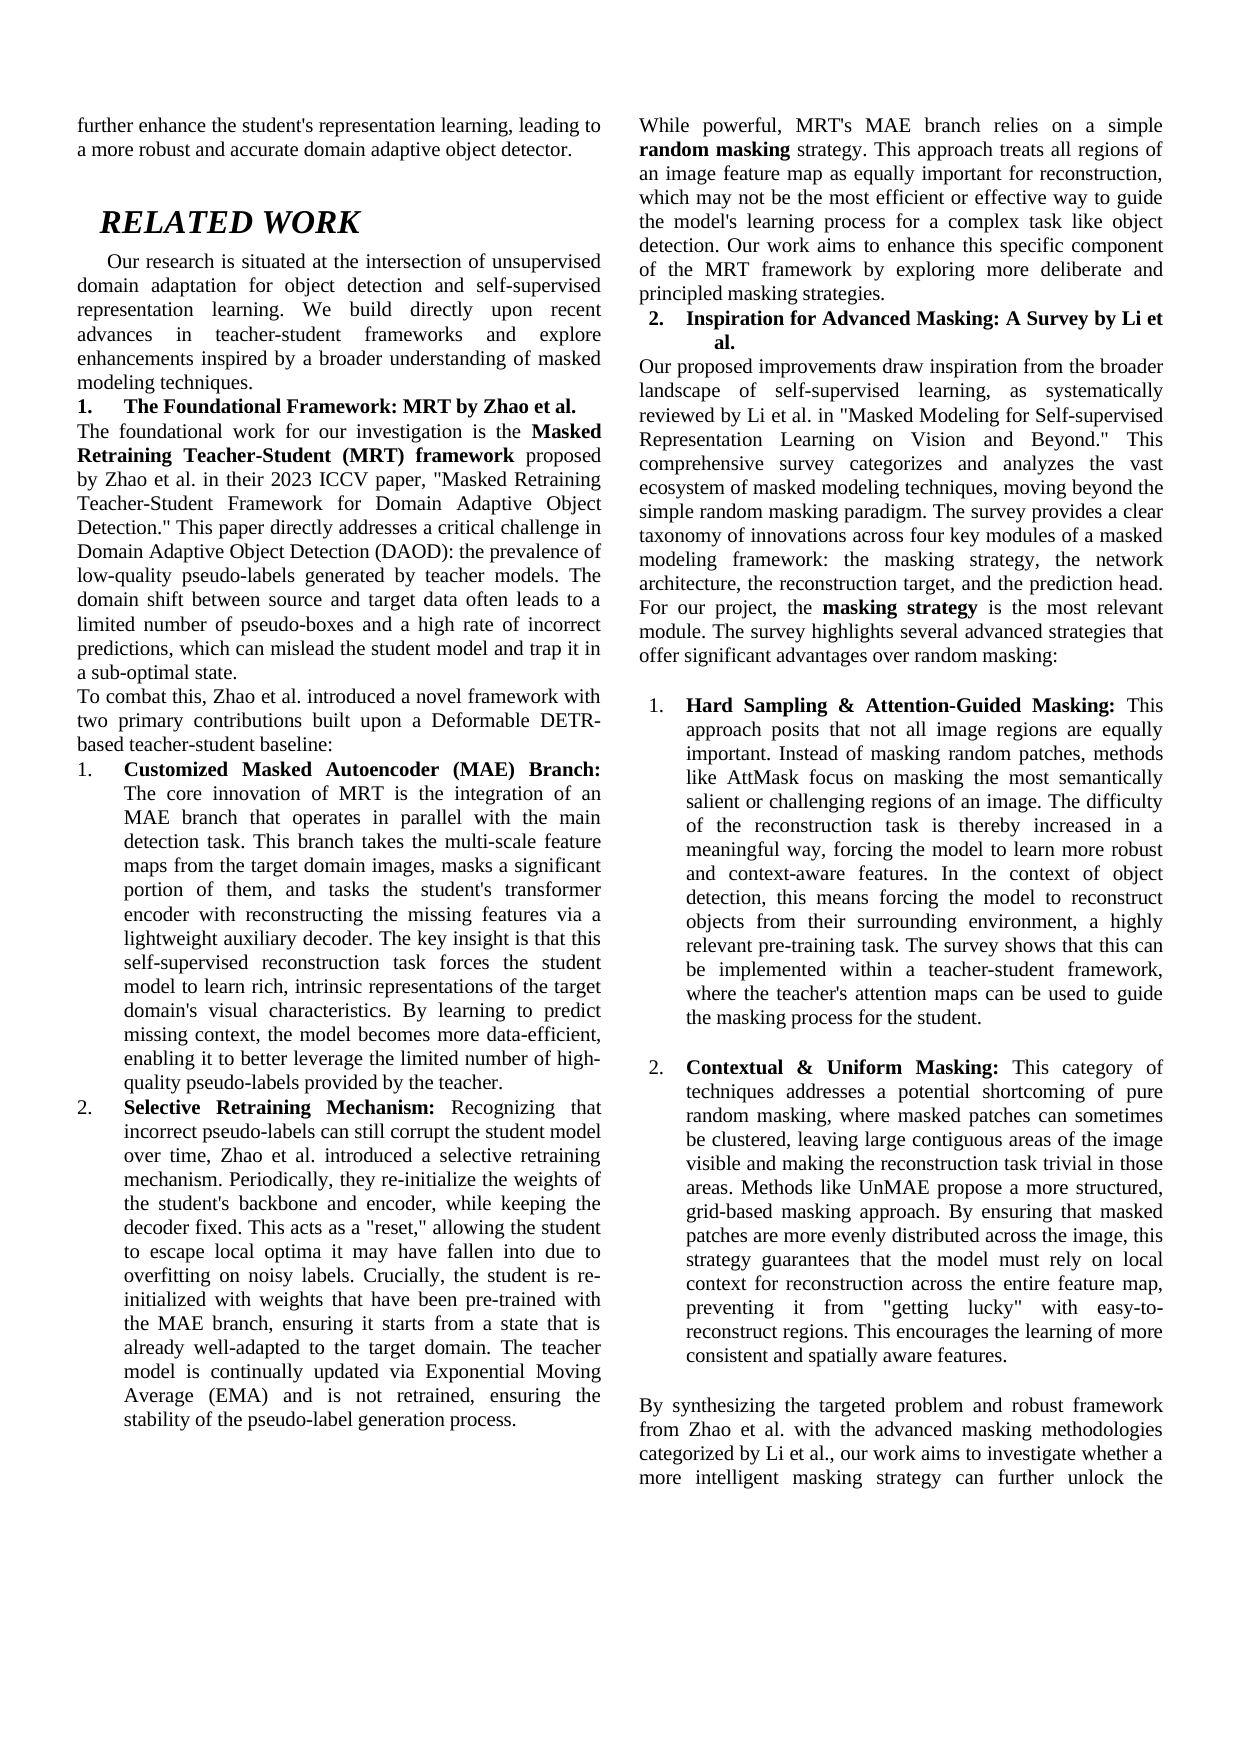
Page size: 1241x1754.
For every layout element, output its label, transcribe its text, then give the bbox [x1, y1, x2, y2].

text To combat this, Zhao et al. introduced a novel framework with two primary contributions built upon a Deformable DETR-based teacher-student baseline: [77, 684, 601, 756]
text Our proposed improvements draw inspiration from the broader landscape of self-supervised learning, as systematically reviewed by Li et al. in "Masked Modeling for Self-supervised Representation Learning on Vision and Beyond." This comprehensive survey categorizes and analyzes the vast ecosystem of masked modeling techniques, moving beyond the simple random masking paradigm. The survey provides a clear taxonomy of innovations across four key modules of a masked modeling framework: the masking strategy, the network architecture, the reconstruction target, and the prediction head. For our project, the masking strategy is the most relevant module. The survey highlights several advanced strategies that offer significant advantages over random masking: [639, 354, 1163, 667]
text Our research is situated at the intersection of unsupervised domain adaptation for object detection and self-supervised representation learning. We build directly upon recent advances in teacher-student frameworks and explore enhancements inspired by a broader understanding of masked modeling techniques. [77, 249, 601, 394]
text The foundational work for our investigation is the Masked Retraining Teacher-Student (MRT) framework proposed by Zhao et al. in their 2023 ICCV paper, "Masked Retraining Teacher-Student Framework for Domain Adaptive Object Detection." This paper directly addresses a critical challenge in Domain Adaptive Object Detection (DAOD): the prevalence of low-quality pseudo-labels generated by teacher models. The domain shift between source and target data often leads to a limited number of pseudo-boxes and a high rate of incorrect predictions, which can mislead the student model and trap it in a sub-optimal state. [77, 419, 601, 684]
list Selective Retraining Mechanism: Recognizing that incorrect pseudo-labels can still corrupt the student model over time, Zhao et al. introduced a selective retraining mechanism. Periodically, they re-initialize the weights of the student's backbone and encoder, while keeping the decoder fixed. This acts as a "reset," allowing the student to escape local optima it may have fallen into due to overfitting on noisy labels. Crucially, the student is re-initialized with weights that have been pre-trained with the MAE branch, ensuring it starts from a state that is already well-adapted to the target domain. The teacher model is continually updated via Exponential Moving Average (EMA) and is not retrained, ensuring the stability of the pseudo-label generation process. [77, 1094, 601, 1431]
list Customized Masked Autoencoder (MAE) Branch: The core innovation of MRT is the integration of an MAE branch that operates in parallel with the main detection task. This branch takes the multi-scale feature maps from the target domain images, masks a significant portion of them, and tasks the student's transformer encoder with reconstructing the missing features via a lightweight auxiliary decoder. The key insight is that this self-supervised reconstruction task forces the student model to learn rich, intrinsic representations of the target domain's visual characteristics. By learning to predict missing context, the model becomes more data-efficient, enabling it to better leverage the limited number of high-quality pseudo-labels provided by the teacher. [77, 757, 601, 1094]
subtitle RELATED WORK [99, 203, 601, 241]
list Contextual & Uniform Masking: This category of techniques addresses a potential shortcoming of pure random masking, where masked patches can sometimes be clustered, leaving large contiguous areas of the image visible and making the reconstruction task trivial in those areas. Methods like UnMAE propose a more structured, grid-based masking approach. By ensuring that masked patches are more evenly distributed across the image, this strategy guarantees that the model must rely on local context for reconstruction across the entire feature map, preventing it from "getting lucky" with easy-to-reconstruct regions. This encourages the learning of more consistent and spatially aware features. [648, 1055, 1163, 1367]
list The Foundational Framework: MRT by Zhao et al. [77, 394, 601, 418]
list Hard Sampling & Attention-Guided Masking: This approach posits that not all image regions are equally important. Instead of masking random patches, methods like AttMask focus on masking the most semantically salient or challenging regions of an image. The difficulty of the reconstruction task is thereby increased in a meaningful way, forcing the model to learn more robust and context-aware features. In the context of object detection, this means forcing the model to reconstruct objects from their surrounding environment, a highly relevant pre-training task. The survey shows that this can be implemented within a teacher-student framework, where the teacher's attention maps can be used to guide the masking process for the student. [648, 692, 1163, 1029]
text While powerful, MRT's MAE branch relies on a simple random masking strategy. This approach treats all regions of an image feature map as equally important for reconstruction, which may not be the most efficient or effective way to guide the model's learning process for a complex task like object detection. Our work aims to enhance this specific component of the MRT framework by exploring more deliberate and principled masking strategies. [639, 112, 1163, 305]
list Inspiration for Advanced Masking: A Survey by Li et al. [648, 306, 1163, 354]
